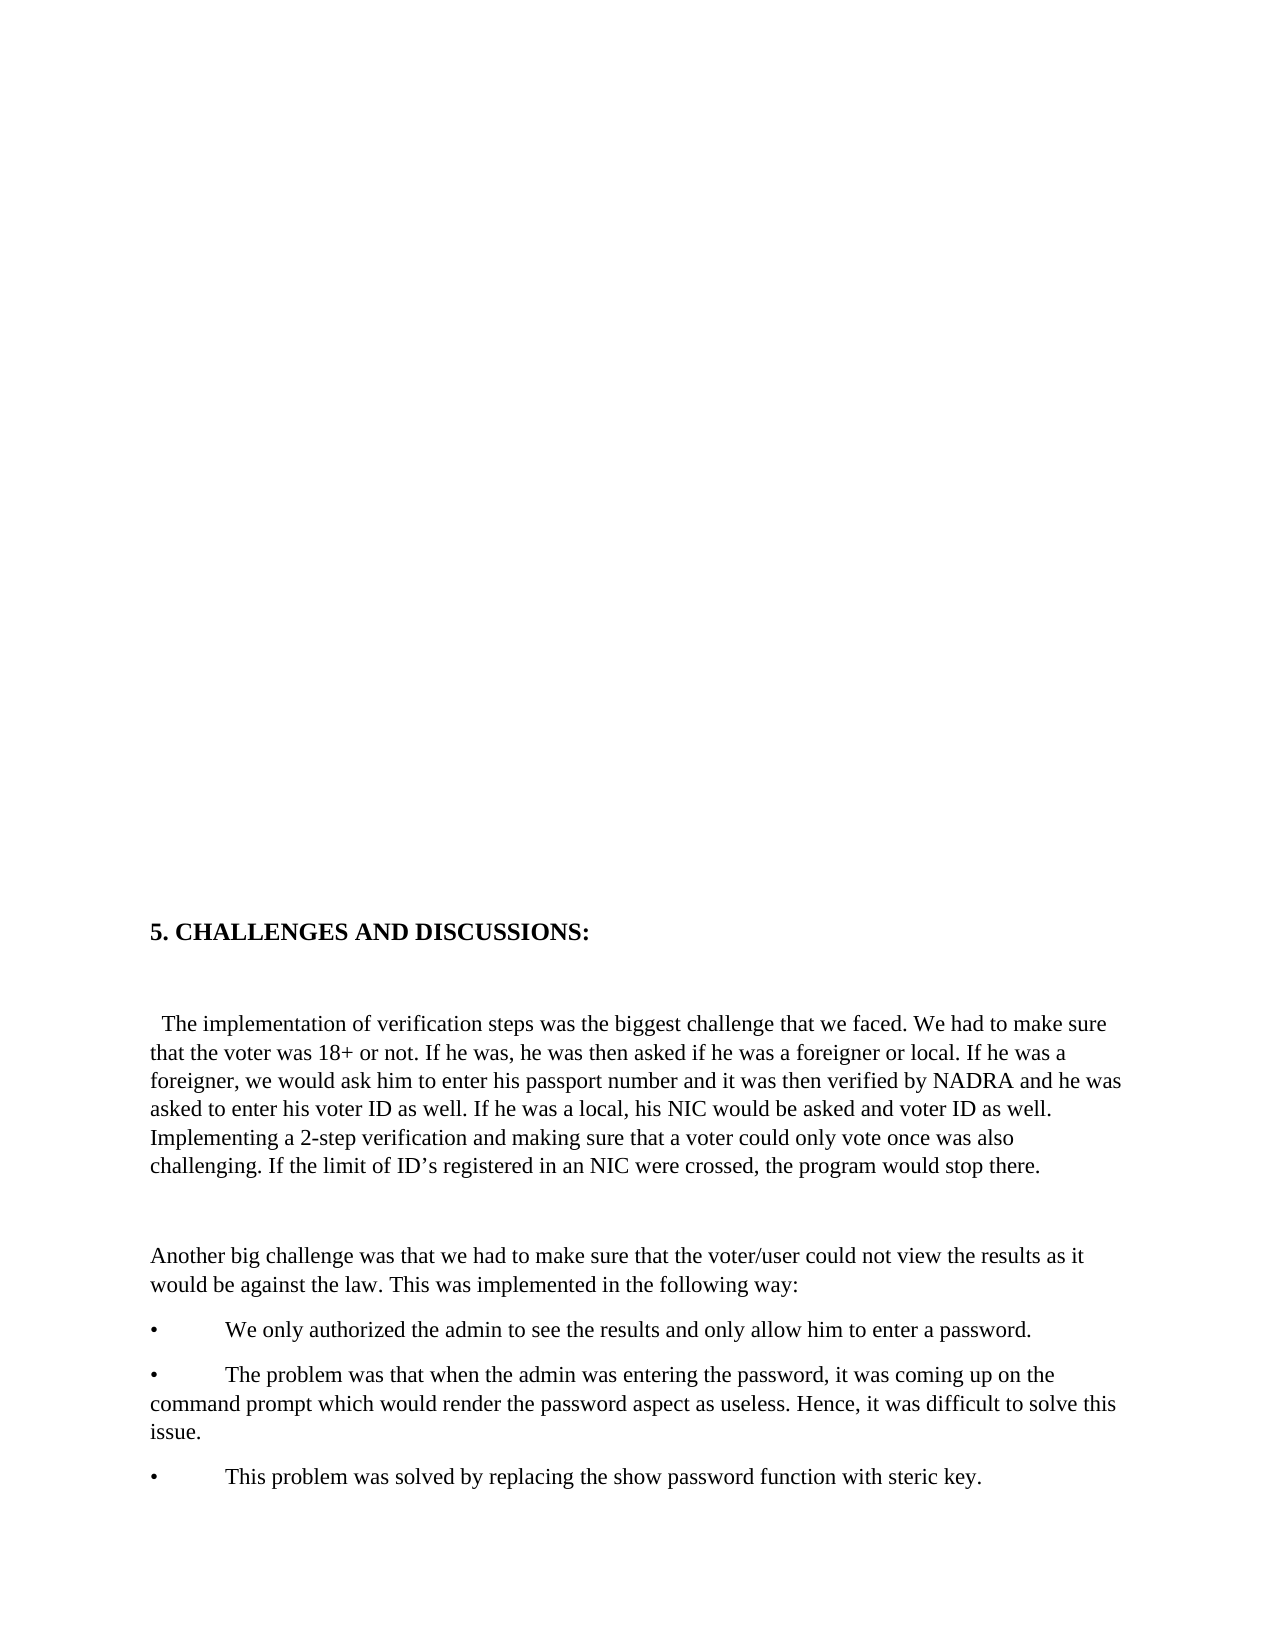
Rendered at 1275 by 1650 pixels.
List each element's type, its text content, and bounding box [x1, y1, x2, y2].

text Another big challenge was that we had to make sure that the voter/user could not view the results as it would be against the law. This was implemented in the following way: [150, 1243, 1125, 1297]
text The implementation of verification steps was the biggest challenge that we faced. We had to make sure that the voter was 18+ or not. If he was, he was then asked if he was a foreigner or local. If he was a foreigner, we would ask him to enter his passport number and it was then verified by NADRA and he was asked to enter his voter ID as well. If he was a local, his NIC would be asked and voter ID as well. Implementing a 2-step verification and making sure that a voter could only vote once was also challenging. If the limit of ID’s registered in an NIC were crossed, the program would stop there. [150, 1010, 1125, 1179]
text • We only authorized the admin to see the results and only allow him to enter a password. [150, 1316, 1125, 1342]
text • This problem was solved by replacing the show password function with steric key. [150, 1463, 1125, 1489]
text 5. CHALLENGES AND DISCUSSIONS: [150, 917, 1125, 946]
text • The problem was that when the admin was entering the password, it was coming up on the command prompt which would render the password aspect as useless. Hence, it was difficult to solve this issue. [150, 1361, 1125, 1444]
